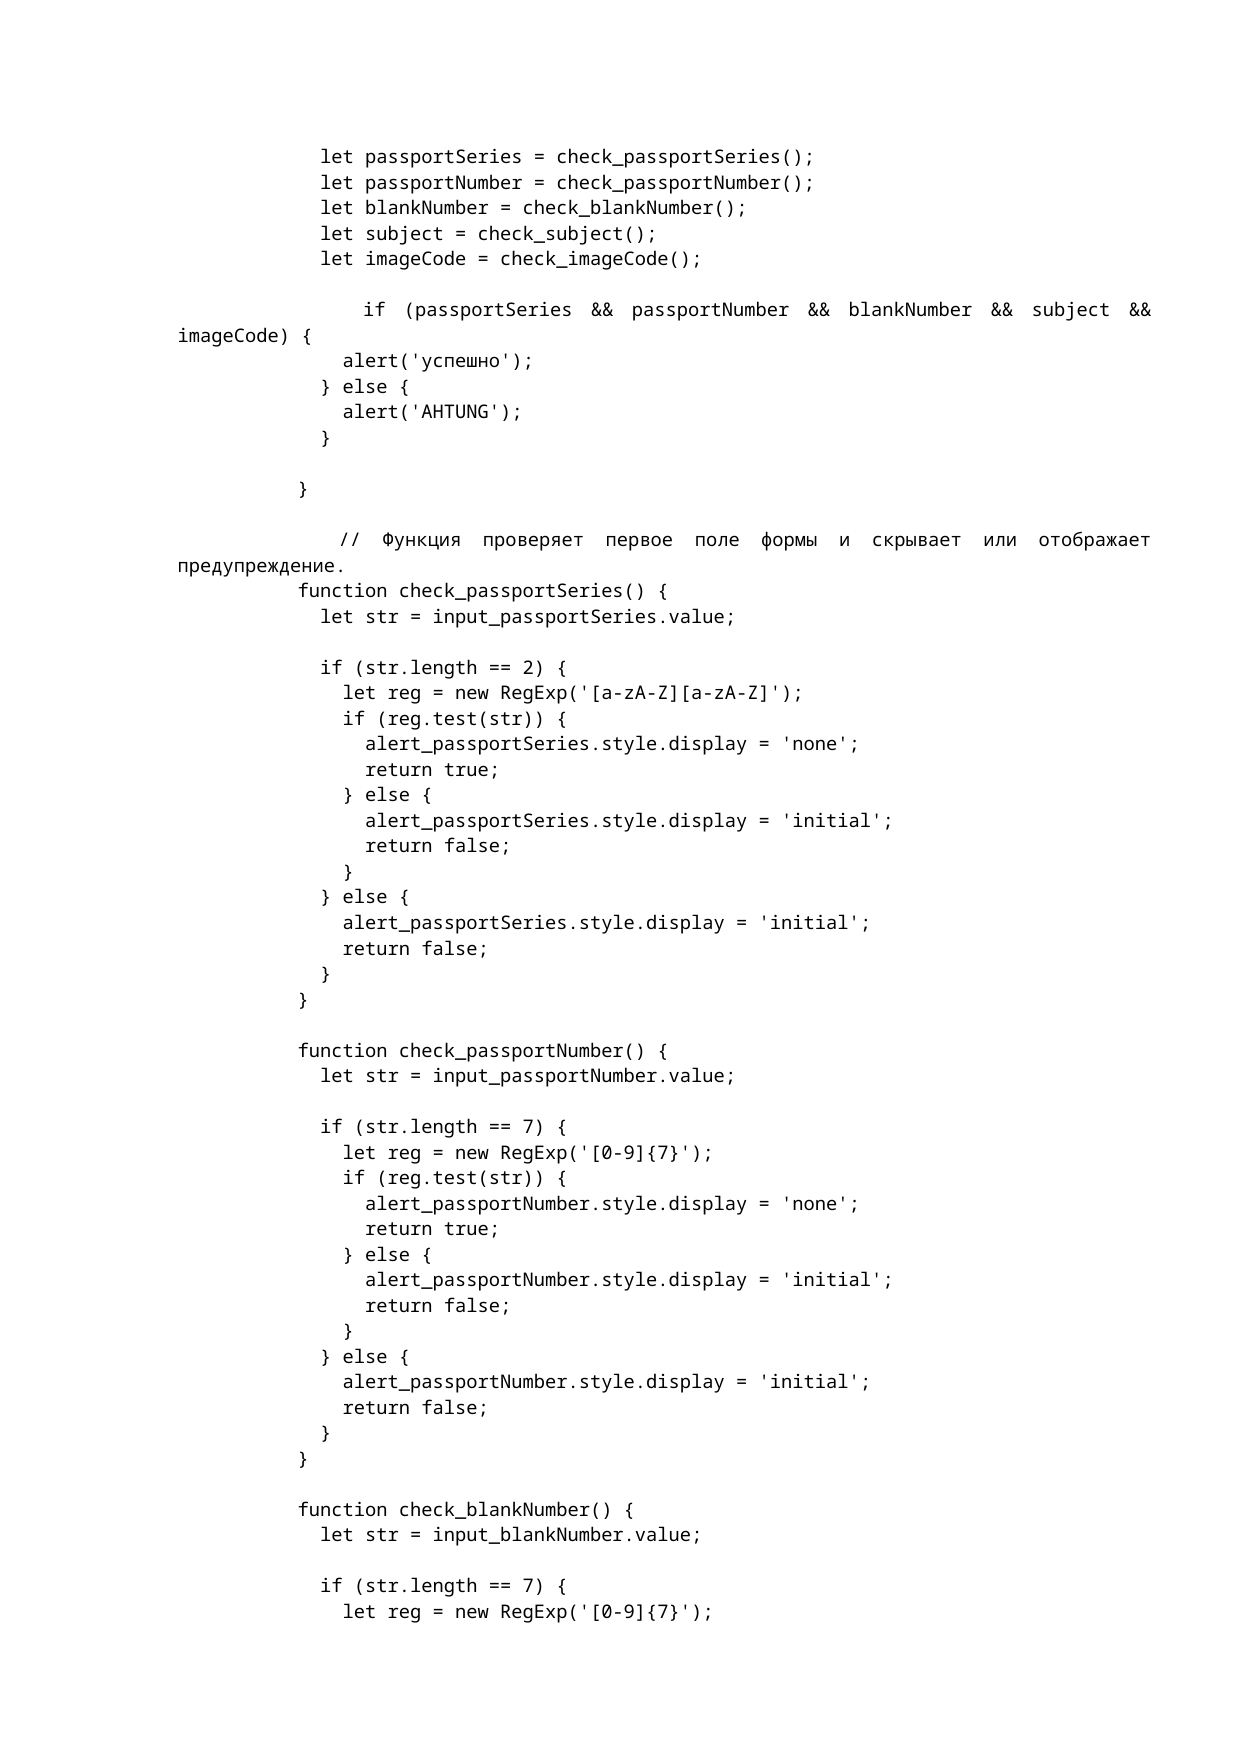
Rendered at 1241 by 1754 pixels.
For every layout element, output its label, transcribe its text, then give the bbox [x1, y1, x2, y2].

text if (str.length == 7) { [177, 1573, 1152, 1598]
text let blankNumber = check_blankNumber(); [177, 195, 1152, 220]
text alert_passportNumber.style.display = 'none'; [177, 1190, 1152, 1216]
text alert_passportSeries.style.display = 'initial'; [177, 807, 1152, 833]
text } else { [177, 884, 1152, 909]
text } [177, 1318, 1152, 1343]
text function check_passportSeries() { [177, 577, 1152, 603]
text let str = input_passportNumber.value; [177, 1062, 1152, 1088]
text let str = input_blankNumber.value; [177, 1522, 1152, 1547]
text if (str.length == 7) { [177, 1113, 1152, 1139]
text alert('успешно'); [177, 348, 1152, 373]
text let imageCode = check_imageCode(); [177, 246, 1152, 271]
text } else { [177, 1241, 1152, 1267]
text } else { [177, 373, 1152, 399]
text } [177, 424, 1152, 450]
text function check_passportNumber() { [177, 1037, 1152, 1062]
text } [177, 475, 1152, 501]
text let str = input_passportSeries.value; [177, 603, 1152, 628]
text if (reg.test(str)) { [177, 1164, 1152, 1190]
text let reg = new RegExp('[0-9]{7}'); [177, 1139, 1152, 1164]
text alert('AHTUNG'); [177, 399, 1152, 424]
text if (reg.test(str)) { [177, 705, 1152, 731]
text } else { [177, 782, 1152, 807]
text } [177, 1420, 1152, 1445]
text let reg = new RegExp('[a-zA-Z][a-zA-Z]'); [177, 679, 1152, 705]
text } [177, 858, 1152, 884]
text // Функция проверяет первое поле формы и скрывает или отображает предупреждение. [177, 526, 1152, 577]
text return true; [177, 756, 1152, 782]
text let passportSeries = check_passportSeries(); [177, 144, 1152, 169]
text return false; [177, 833, 1152, 858]
text alert_passportSeries.style.display = 'initial'; [177, 909, 1152, 935]
text let passportNumber = check_passportNumber(); [177, 169, 1152, 195]
text } else { [177, 1343, 1152, 1369]
text alert_passportNumber.style.display = 'initial'; [177, 1267, 1152, 1292]
text } [177, 986, 1152, 1011]
text let reg = new RegExp('[0-9]{7}'); [177, 1598, 1152, 1624]
text let subject = check_subject(); [177, 220, 1152, 246]
text } [177, 960, 1152, 986]
text return false; [177, 1394, 1152, 1420]
text alert_passportSeries.style.display = 'none'; [177, 731, 1152, 756]
text } [177, 1445, 1152, 1471]
text if (str.length == 2) { [177, 654, 1152, 679]
text return false; [177, 935, 1152, 960]
text function check_blankNumber() { [177, 1496, 1152, 1522]
text return false; [177, 1292, 1152, 1318]
text if (passportSeries && passportNumber && blankNumber && subject && imageCode) { [177, 297, 1152, 348]
text alert_passportNumber.style.display = 'initial'; [177, 1369, 1152, 1394]
text return true; [177, 1216, 1152, 1241]
